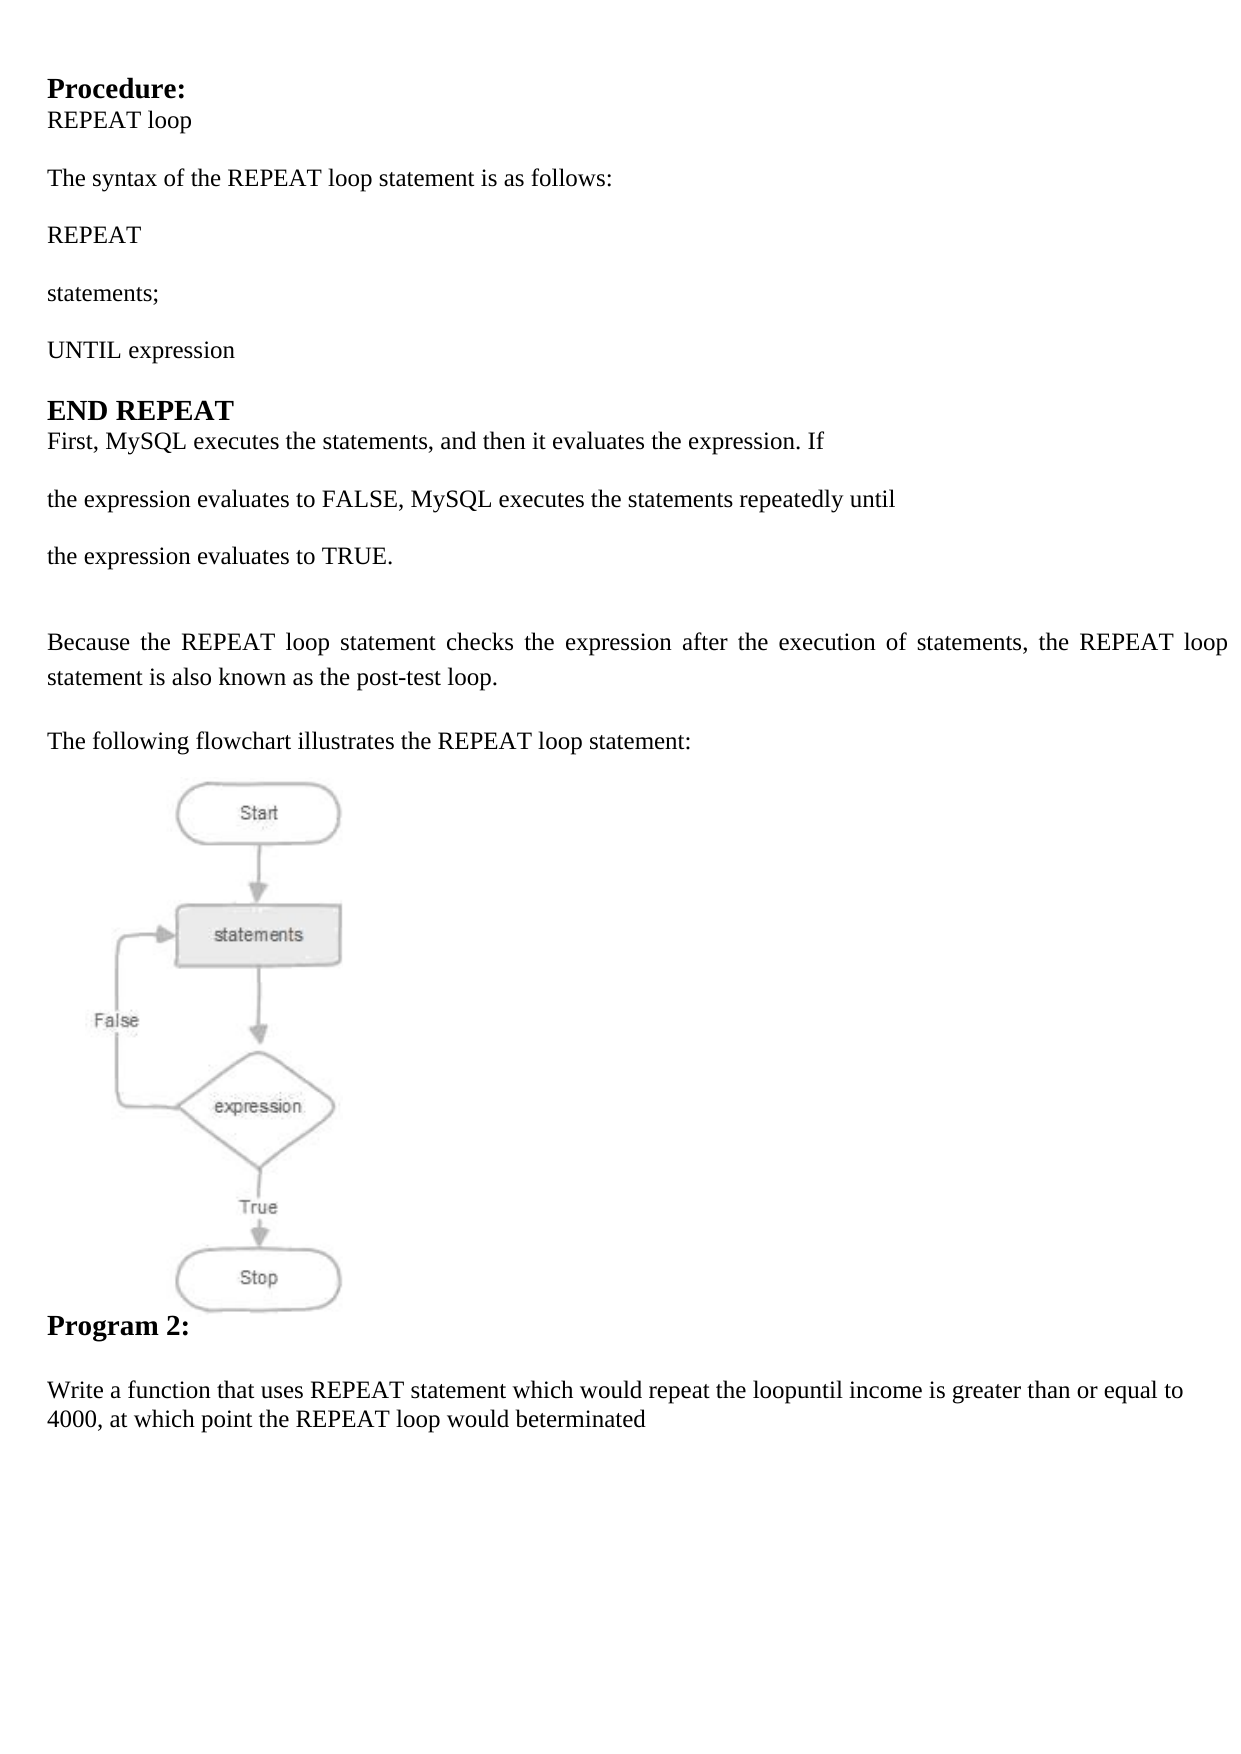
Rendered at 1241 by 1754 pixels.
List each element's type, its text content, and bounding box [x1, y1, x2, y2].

text END REPEAT [47, 393, 1231, 426]
text statements; [47, 278, 1231, 306]
text The syntax of the REPEAT loop statement is as follows: [47, 163, 1231, 191]
text The following flowchart illustrates the REPEAT loop statement: [47, 726, 1231, 755]
text the expression evaluates to FALSE, MySQL executes the statements repeatedly until [47, 484, 1231, 512]
text Procedure: [47, 72, 1231, 105]
text Write a function that uses REPEAT statement which would repeat the loopuntil income is greater than or equal to 4000, at which point the REPEAT loop would beterminated [47, 1376, 1231, 1433]
text the expression evaluates to TRUE. [47, 541, 1231, 570]
text REPEAT [47, 220, 1231, 249]
text REPEAT loop [47, 105, 1231, 134]
text Program 2: [47, 1308, 1231, 1342]
text UNTIL expression [47, 335, 1231, 364]
picture [84, 777, 344, 1308]
text First, MySQL executes the statements, and then it evaluates the expression. If [47, 426, 1231, 455]
text Because the REPEAT loop statement checks the expression after the execution of statements, the REPEAT loop statement is also known as the post-test loop. [47, 627, 1231, 691]
